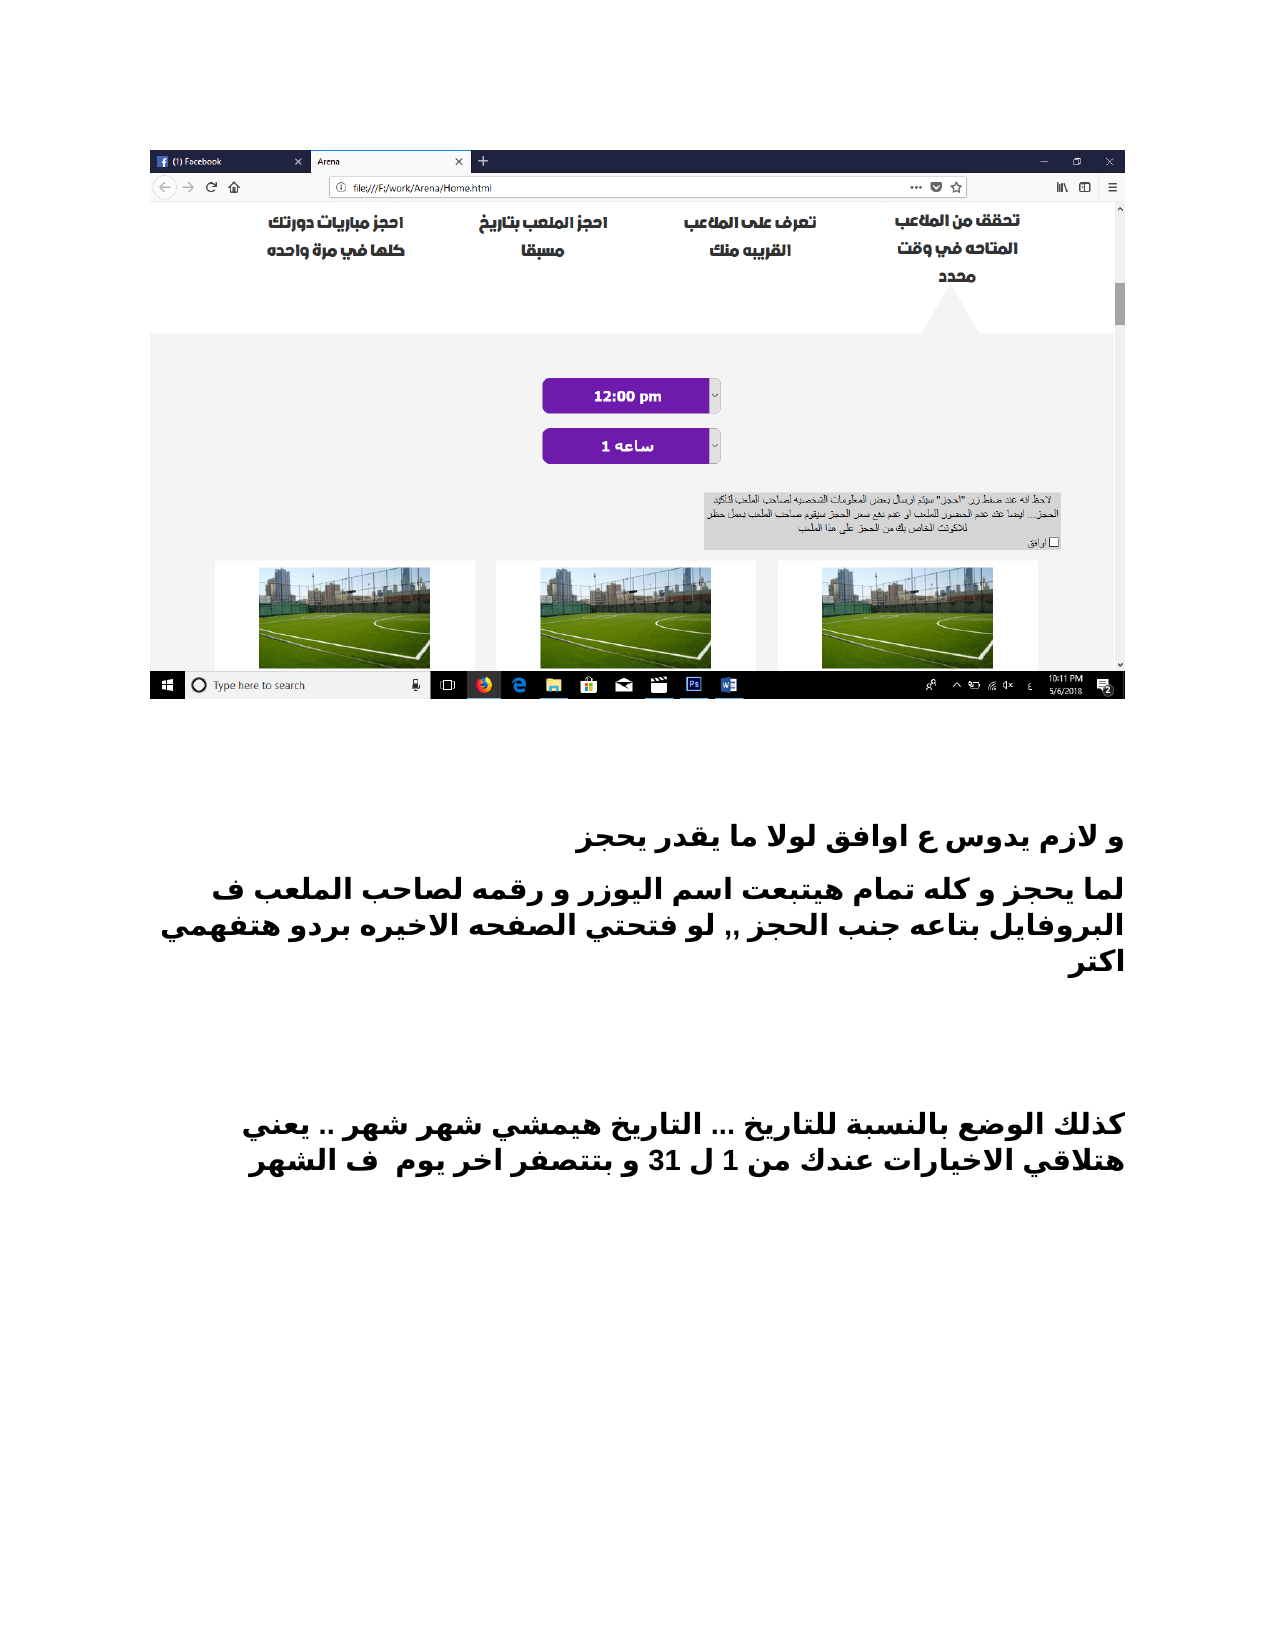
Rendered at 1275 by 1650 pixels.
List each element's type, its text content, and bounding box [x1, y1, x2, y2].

text لما يحجز و كله تمام هيتبعت اسم اليوزر و رقمه لصاحب الملعب ف البروفايل بتاعه جنب الحجز ,, لو فتحتي الصفحه الاخيره بردو هتفهمي اكتر [150, 872, 1125, 978]
picture [150, 150, 1125, 699]
text كذلك الوضع بالنسبة للتاريخ ... التاريخ هيمشي شهر شهر .. يعني هتلاقي الاخيارات عندك من 1 ل 31 و بتتصفر اخر يوم ف الشهر [150, 1107, 1125, 1177]
text و لازم يدوس ع اوافق لولا ما يقدر يحجز [150, 819, 1125, 852]
